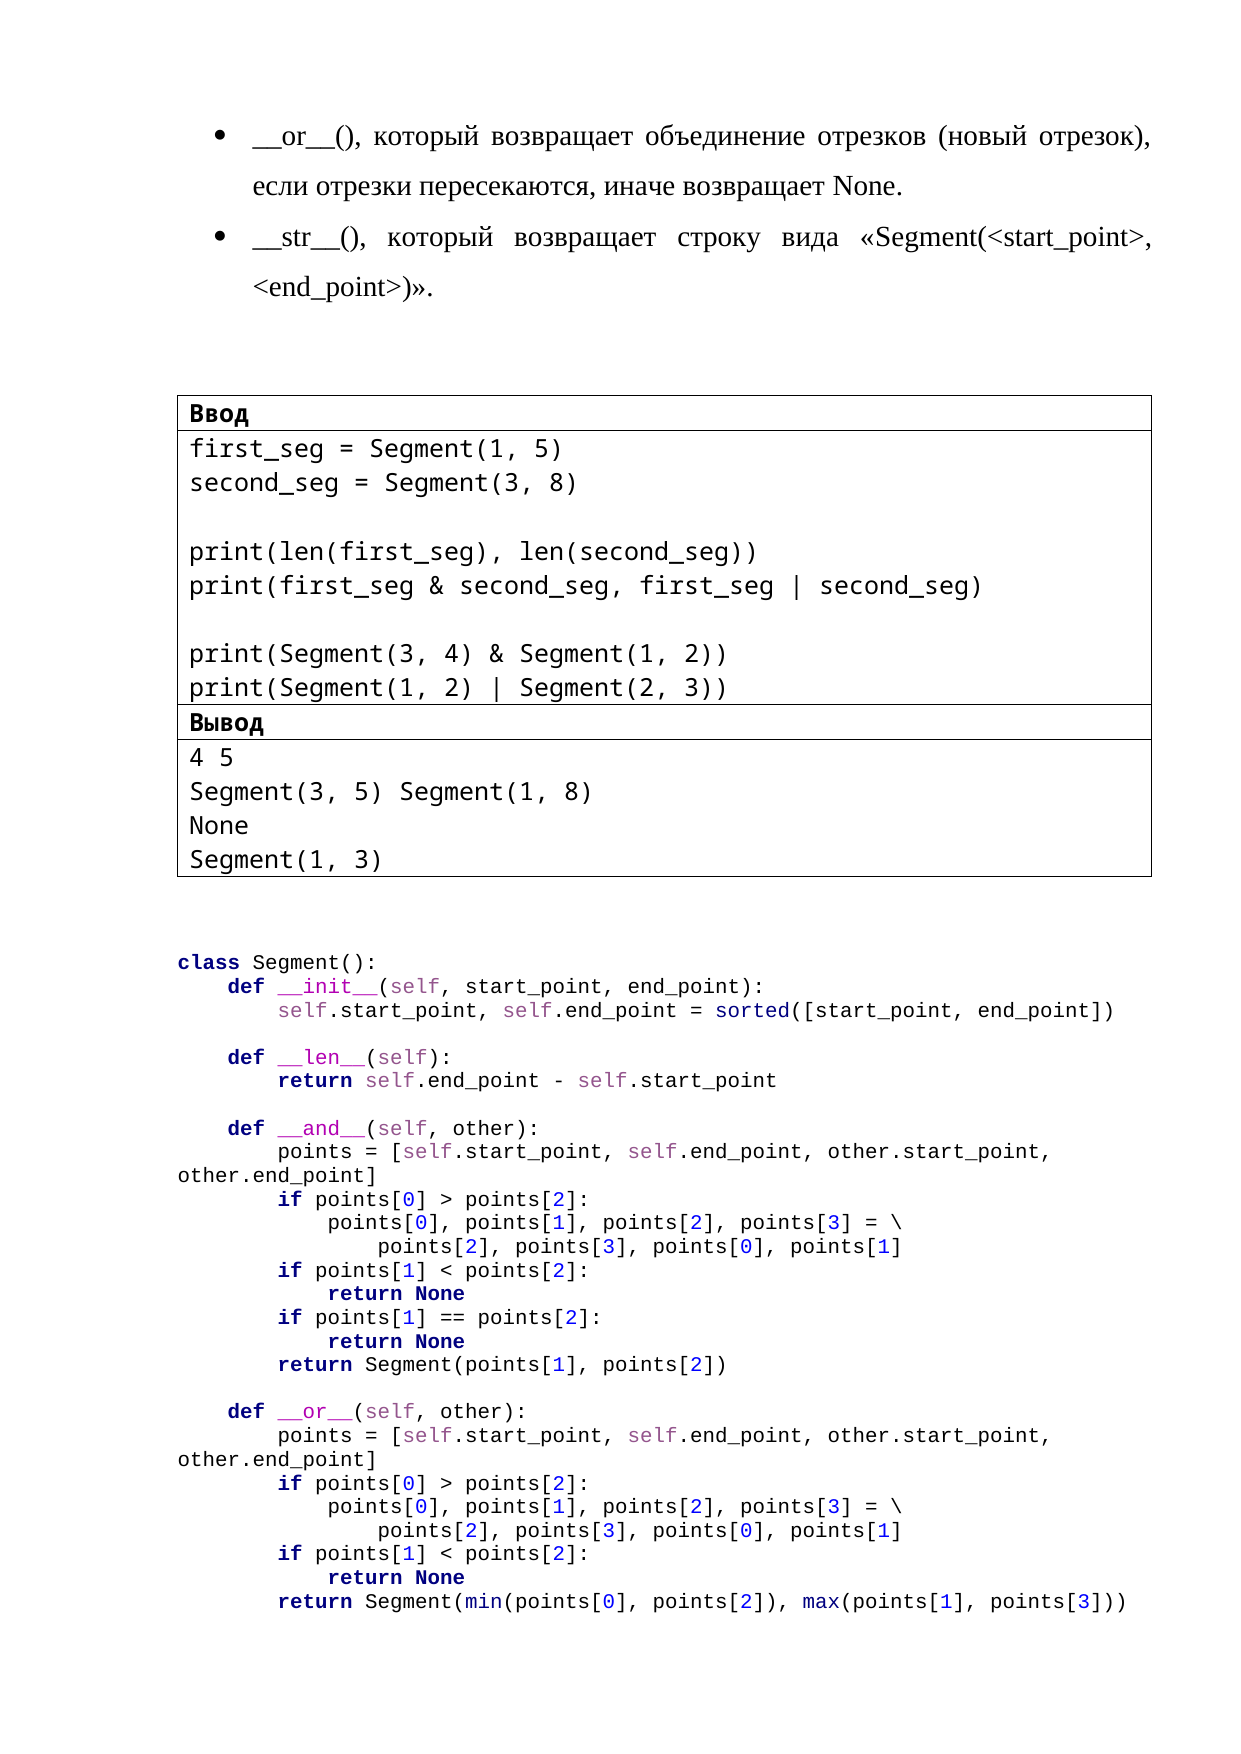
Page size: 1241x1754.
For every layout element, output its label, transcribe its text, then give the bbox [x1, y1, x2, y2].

table_header Ввод [178, 396, 1151, 430]
list __str__(), который возвращает строку вида «Segment(<start_point>, <end_point>)». [215, 219, 1152, 303]
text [177, 952, 1152, 1614]
table_cell first_seg = Segment(1, 5) second_seg = Segment(3, 8) print(len(first_seg), len(second_seg)) print(first_seg & second_seg, first_seg | second_seg) print(Segment(3, 4) & Segment(1, 2)) print(Segment(1, 2) | Segment(2, 3)) [178, 431, 1151, 703]
table_cell 4 5 Segment(3, 5) Segment(1, 8) None Segment(1, 3) [178, 740, 1151, 876]
table_cell Вывод [178, 705, 1151, 739]
list __or__(), который возвращает объединение отрезков (новый отрезок), если отрезки пересекаются, иначе возвращает None. [215, 118, 1152, 202]
